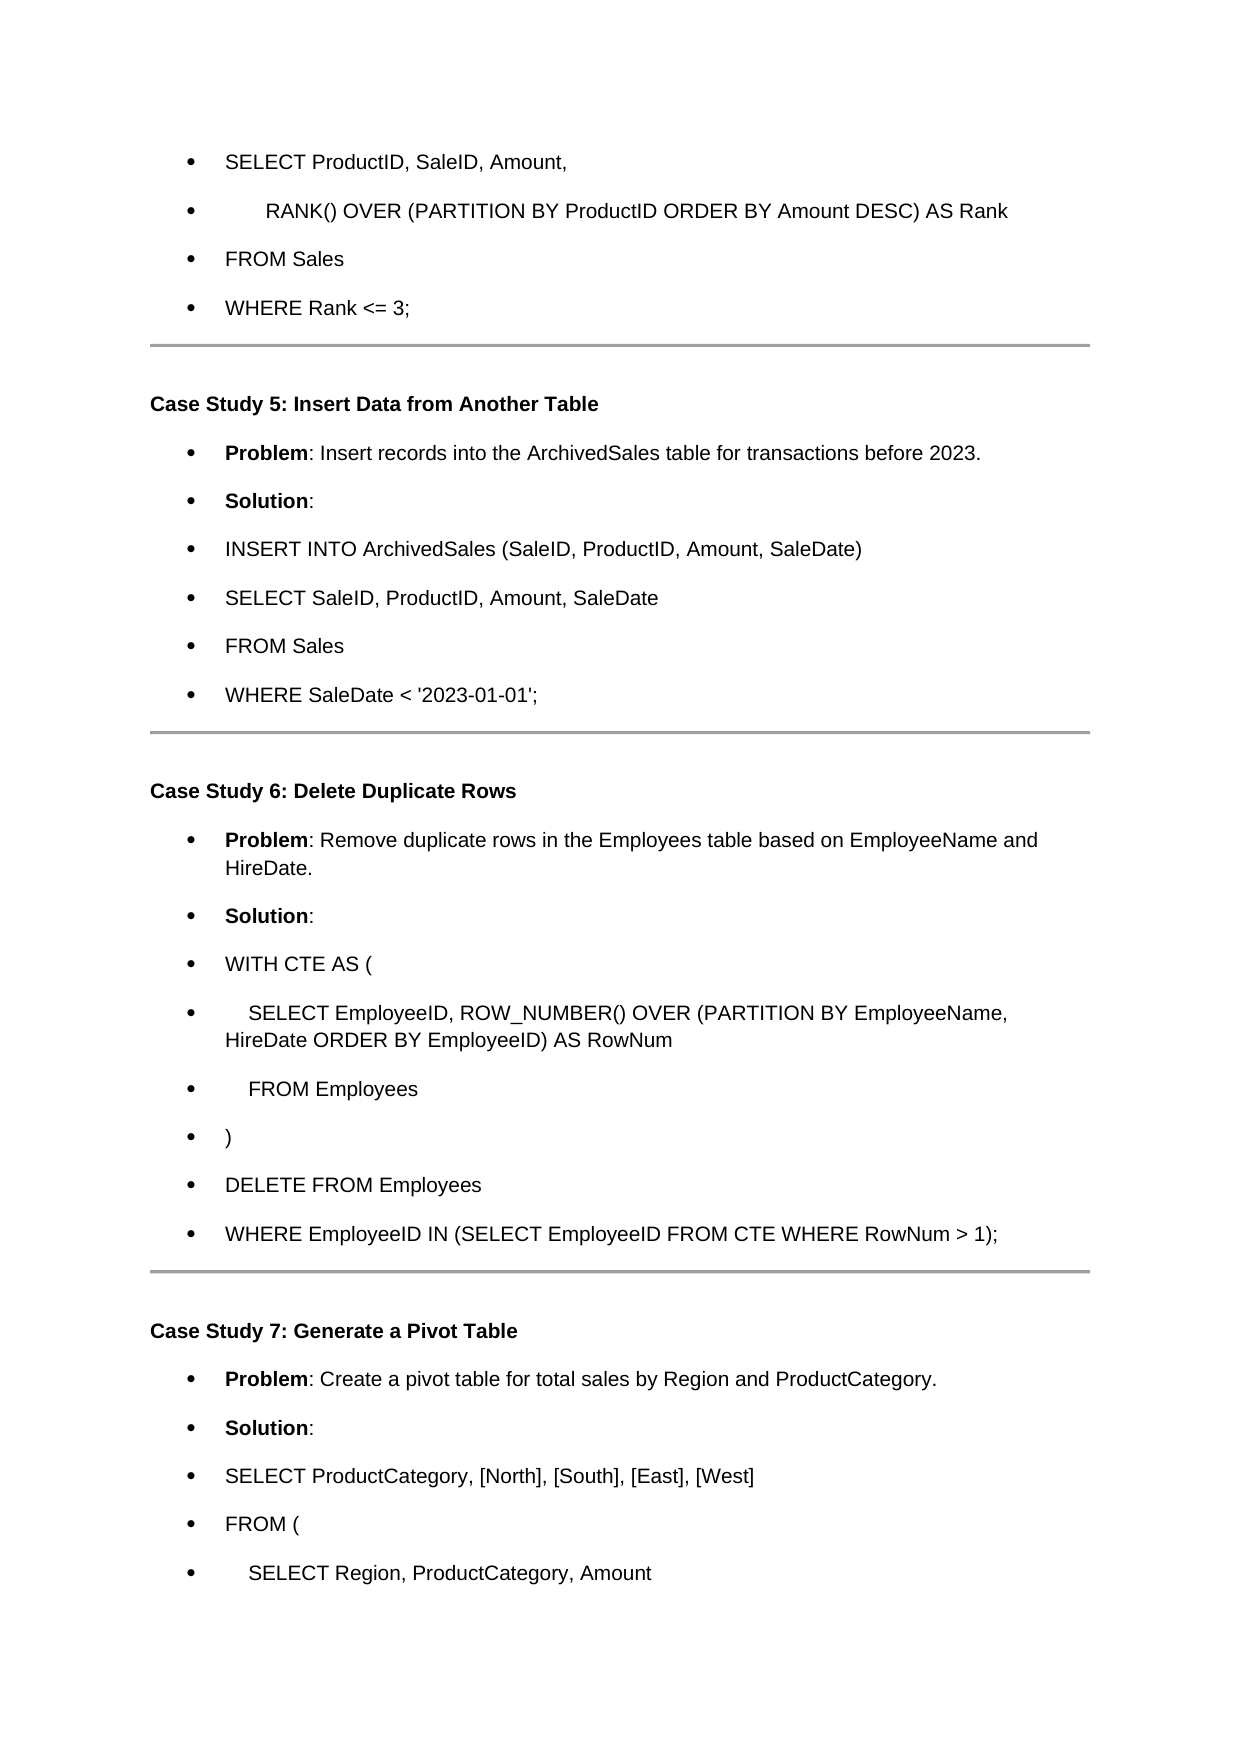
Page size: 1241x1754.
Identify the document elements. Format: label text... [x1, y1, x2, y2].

list WITH CTE AS ( [187, 952, 1090, 976]
list WHERE SaleDate < '2023-01-01'; [187, 683, 1090, 707]
list SELECT EmployeeID, ROW_NUMBER() OVER (PARTITION BY EmployeeName, HireDate ORDER BY EmployeeID) AS RowNum [187, 1001, 1090, 1052]
list Solution: [187, 489, 1090, 513]
text Case Study 5: Insert Data from Another Table [150, 392, 1090, 416]
text Case Study 6: Delete Duplicate Rows [150, 779, 1090, 803]
list SELECT ProductCategory, [North], [South], [East], [West] [187, 1464, 1090, 1488]
list Solution: [187, 904, 1090, 928]
list FROM Sales [187, 634, 1090, 658]
list Solution: [187, 1415, 1090, 1439]
list SELECT Region, ProductCategory, Amount [187, 1561, 1090, 1585]
list SELECT SaleID, ProductID, Amount, SaleDate [187, 586, 1090, 610]
list Problem: Create a pivot table for total sales by Region and ProductCategory. [187, 1367, 1090, 1391]
list RANK() OVER (PARTITION BY ProductID ORDER BY Amount DESC) AS Rank [187, 198, 1090, 222]
list FROM Employees [187, 1076, 1090, 1101]
list Problem: Insert records into the ArchivedSales table for transactions before 2023. [187, 440, 1090, 464]
list WHERE EmployeeID IN (SELECT EmployeeID FROM CTE WHERE RowNum > 1); [187, 1222, 1090, 1246]
list Problem: Remove duplicate rows in the Employees table based on EmployeeName and HireDate. [187, 828, 1090, 879]
list FROM Sales [187, 247, 1090, 271]
list WHERE Rank <= 3; [187, 295, 1090, 319]
text Case Study 7: Generate a Pivot Table [150, 1318, 1090, 1342]
list ) [187, 1125, 1090, 1149]
list SELECT ProductID, SaleID, Amount, [187, 150, 1090, 174]
list DELETE FROM Employees [187, 1173, 1090, 1197]
list INSERT INTO ArchivedSales (SaleID, ProductID, Amount, SaleDate) [187, 537, 1090, 561]
list FROM ( [187, 1512, 1090, 1536]
